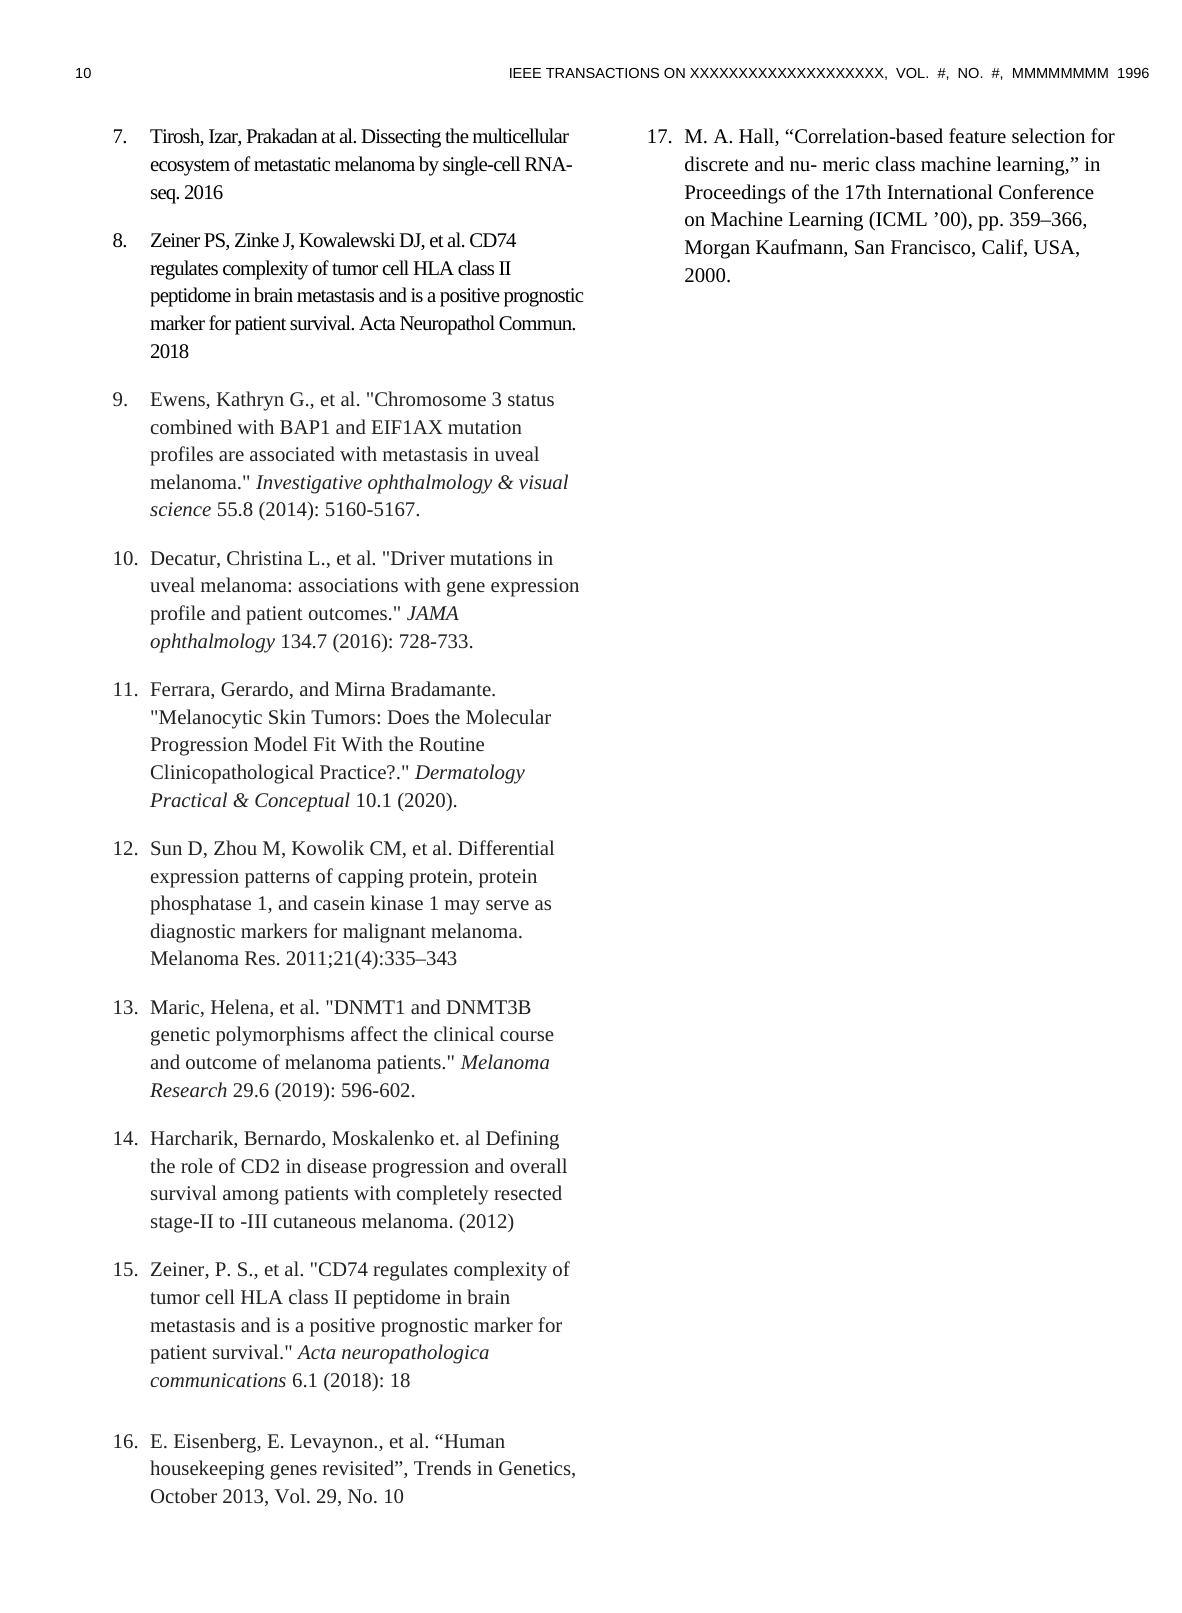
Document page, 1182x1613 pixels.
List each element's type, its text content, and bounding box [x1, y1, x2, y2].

list E. Eisenberg, E. Levaynon., et al. “Human housekeeping genes revisited”, Trends in Genetics, October 2013, Vol. 29, No. 10 [112, 1429, 584, 1508]
list Zeiner, P. S., et al. "CD74 regulates complexity of tumor cell HLA class II peptidome in brain metastasis and is a positive prognostic marker for patient survival." Acta neuropathologica communications 6.1 (2018): 18 [112, 1257, 584, 1392]
list Tirosh, Izar, Prakadan at al. Dissecting the multicellular ecosystem of metastatic melanoma by single-cell RNA-seq. 2016 [112, 124, 584, 204]
list Ewens, Kathryn G., et al. "Chromosome 3 status combined with BAP1 and EIF1AX mutation profiles are associated with metastasis in uveal melanoma." Investigative ophthalmology & visual science 55.8 (2014): 5160-5167. [112, 387, 584, 521]
list Decatur, Christina L., et al. "Driver mutations in uveal melanoma: associations with gene expression profile and patient outcomes." JAMA ophthalmology 134.7 (2016): 728-733. [112, 546, 584, 653]
list Maric, Helena, et al. "DNMT1 and DNMT3B genetic polymorphisms affect the clinical course and outcome of melanoma patients." Melanoma Research 29.6 (2019): 596-602. [112, 995, 584, 1102]
list Sun D, Zhou M, Kowolik CM, et al. Differential expression patterns of capping protein, protein phosphatase 1, and casein kinase 1 may serve as diagnostic markers for malignant melanoma. Melanoma Res. 2011;21(4):335–343 [112, 836, 584, 970]
list M. A. Hall, “Correlation-based feature selection for discrete and nu- meric class machine learning,” in Proceedings of the 17th International Conference on Machine Learning (ICML ’00), pp. 359–366, Morgan Kaufmann, San Francisco, Calif, USA, 2000. [647, 124, 1118, 287]
list Harcharik, Bernardo, Moskalenko et. al Defining the role of CD2 in disease progression and overall survival among patients with completely resected stage-II to -III cutaneous melanoma. (2012) [112, 1126, 584, 1233]
list Ferrara, Gerardo, and Mirna Bradamante. "Melanocytic Skin Tumors: Does the Molecular Progression Model Fit With the Routine Clinicopathological Practice?." Dermatology Practical & Conceptual 10.1 (2020). [112, 677, 584, 812]
list Zeiner PS, Zinke J, Kowalewski DJ, et al. CD74 regulates complexity of tumor cell HLA class II peptidome in brain metastasis and is a positive prognostic marker for patient survival. Acta Neuropathol Commun. 2018 [112, 228, 584, 363]
